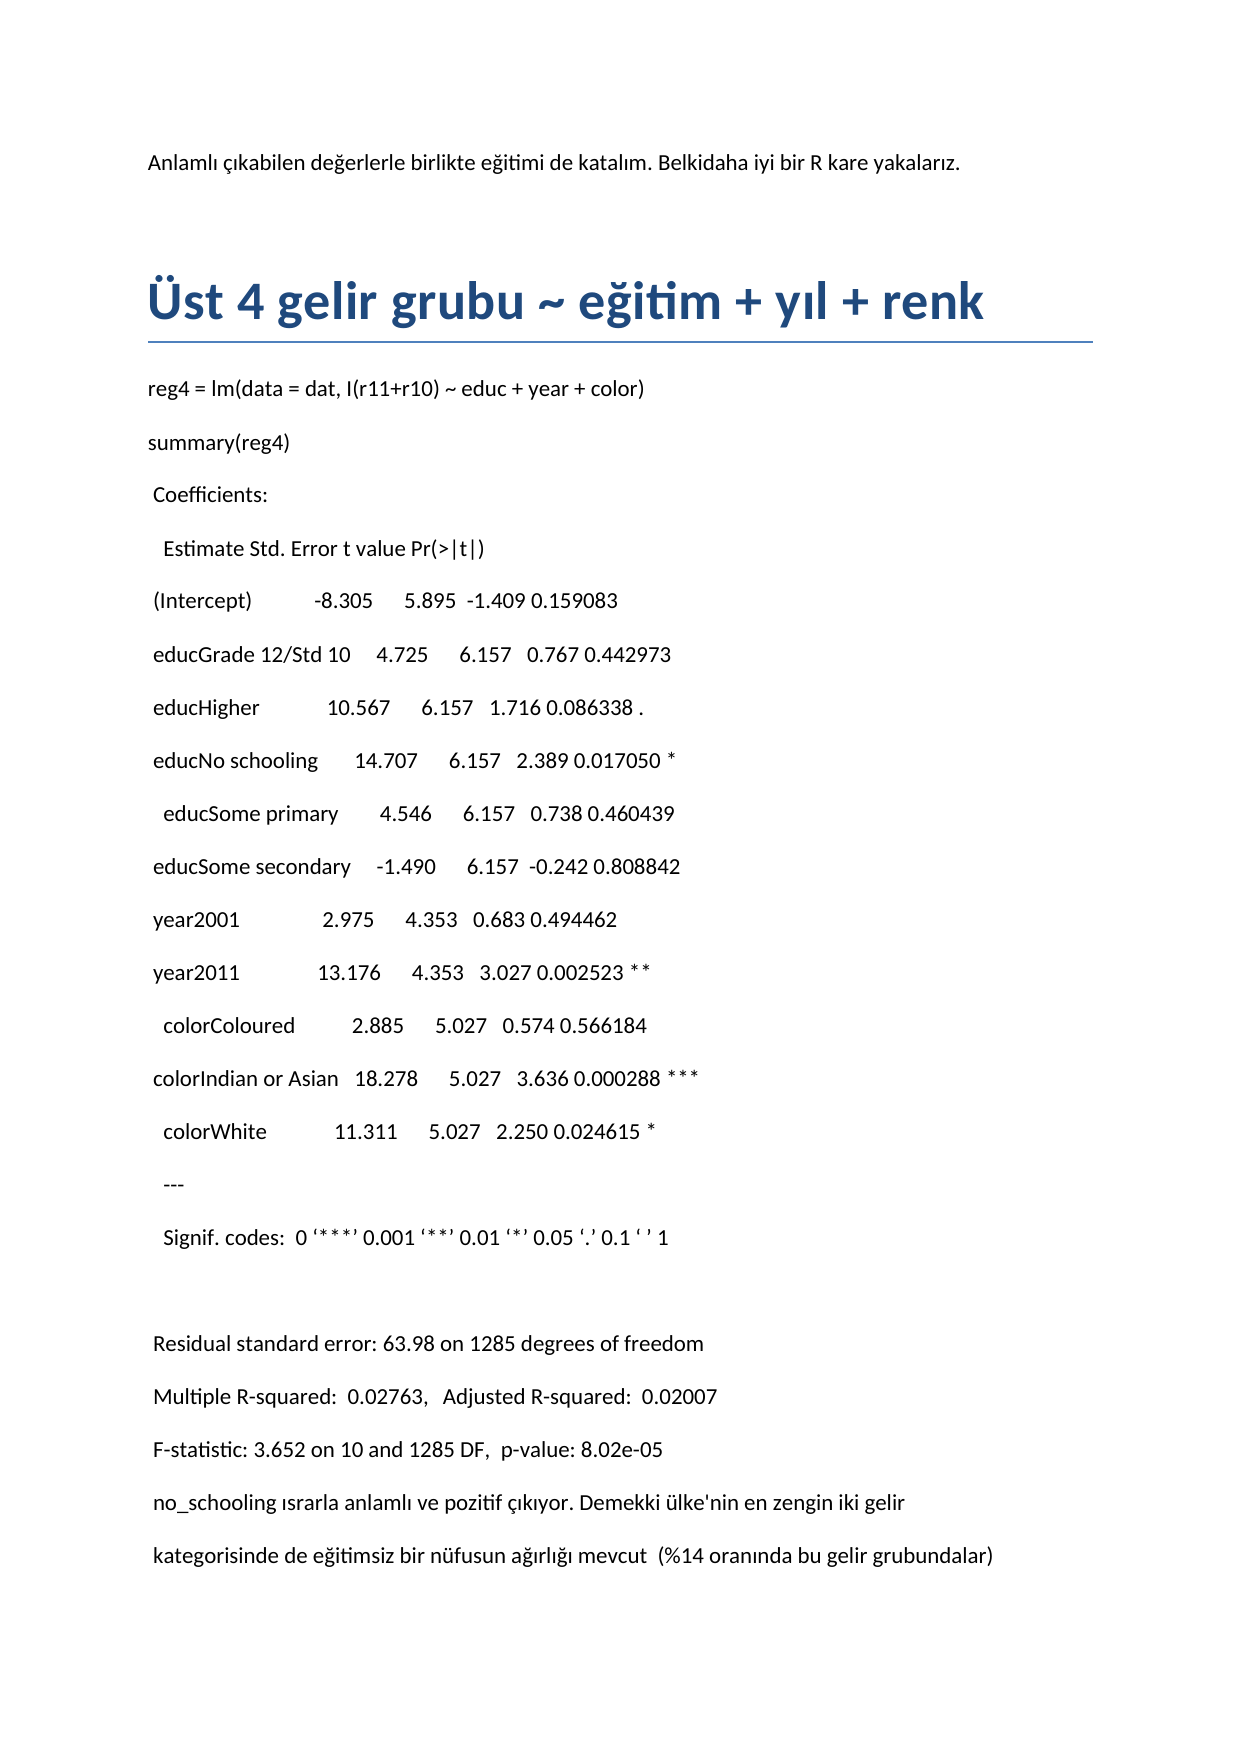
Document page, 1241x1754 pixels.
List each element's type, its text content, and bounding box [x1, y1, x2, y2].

text reg4 = lm(data = dat, I(r11+r10) ~ educ + year + color) [148, 374, 1093, 403]
text kategorisinde de eğitimsiz bir nüfusun ağırlığı mevcut (%14 oranında bu gelir grubundalar) [148, 1541, 1093, 1569]
text Coefficients: [148, 481, 1093, 509]
text no_schooling ısrarla anlamlı ve pozitif çıkıyor. Demekki ülke'nin en zengin iki gelir [148, 1488, 1093, 1516]
text --- [148, 1170, 1093, 1198]
text educNo schooling 14.707 6.157 2.389 0.017050 * [148, 746, 1093, 774]
text (Intercept) -8.305 5.895 -1.409 0.159083 [148, 587, 1093, 615]
text colorWhite 11.311 5.027 2.250 0.024615 * [148, 1117, 1093, 1145]
text educHigher 10.567 6.157 1.716 0.086338 . [148, 693, 1093, 721]
text Estimate Std. Error t value Pr(>|t|) [148, 534, 1093, 562]
text Multiple R-squared: 0.02763, Adjusted R-squared: 0.02007 [148, 1382, 1093, 1410]
text year2001 2.975 4.353 0.683 0.494462 [148, 905, 1093, 933]
text year2011 13.176 4.353 3.027 0.002523 ** [148, 958, 1093, 986]
text summary(reg4) [148, 428, 1093, 456]
text F-statistic: 3.652 on 10 and 1285 DF, p-value: 8.02e-05 [148, 1435, 1093, 1463]
text Residual standard error: 63.98 on 1285 degrees of freedom [148, 1329, 1093, 1357]
text educGrade 12/Std 10 4.725 6.157 0.767 0.442973 [148, 640, 1093, 668]
text Anlamlı çıkabilen değerlerle birlikte eğitimi de katalım. Belkidaha iyi bir R kare yakalarız. [148, 148, 1093, 176]
text colorColoured 2.885 5.027 0.574 0.566184 [148, 1011, 1093, 1039]
text educSome secondary -1.490 6.157 -0.242 0.808842 [148, 852, 1093, 880]
text educSome primary 4.546 6.157 0.738 0.460439 [148, 799, 1093, 827]
title Üst 4 gelir grubu ~ eğitim + yıl + renk [148, 267, 1093, 341]
text colorIndian or Asian 18.278 5.027 3.636 0.000288 *** [148, 1064, 1093, 1092]
text Signif. codes: 0 ‘***’ 0.001 ‘**’ 0.01 ‘*’ 0.05 ‘.’ 0.1 ‘ ’ 1 [148, 1223, 1093, 1251]
